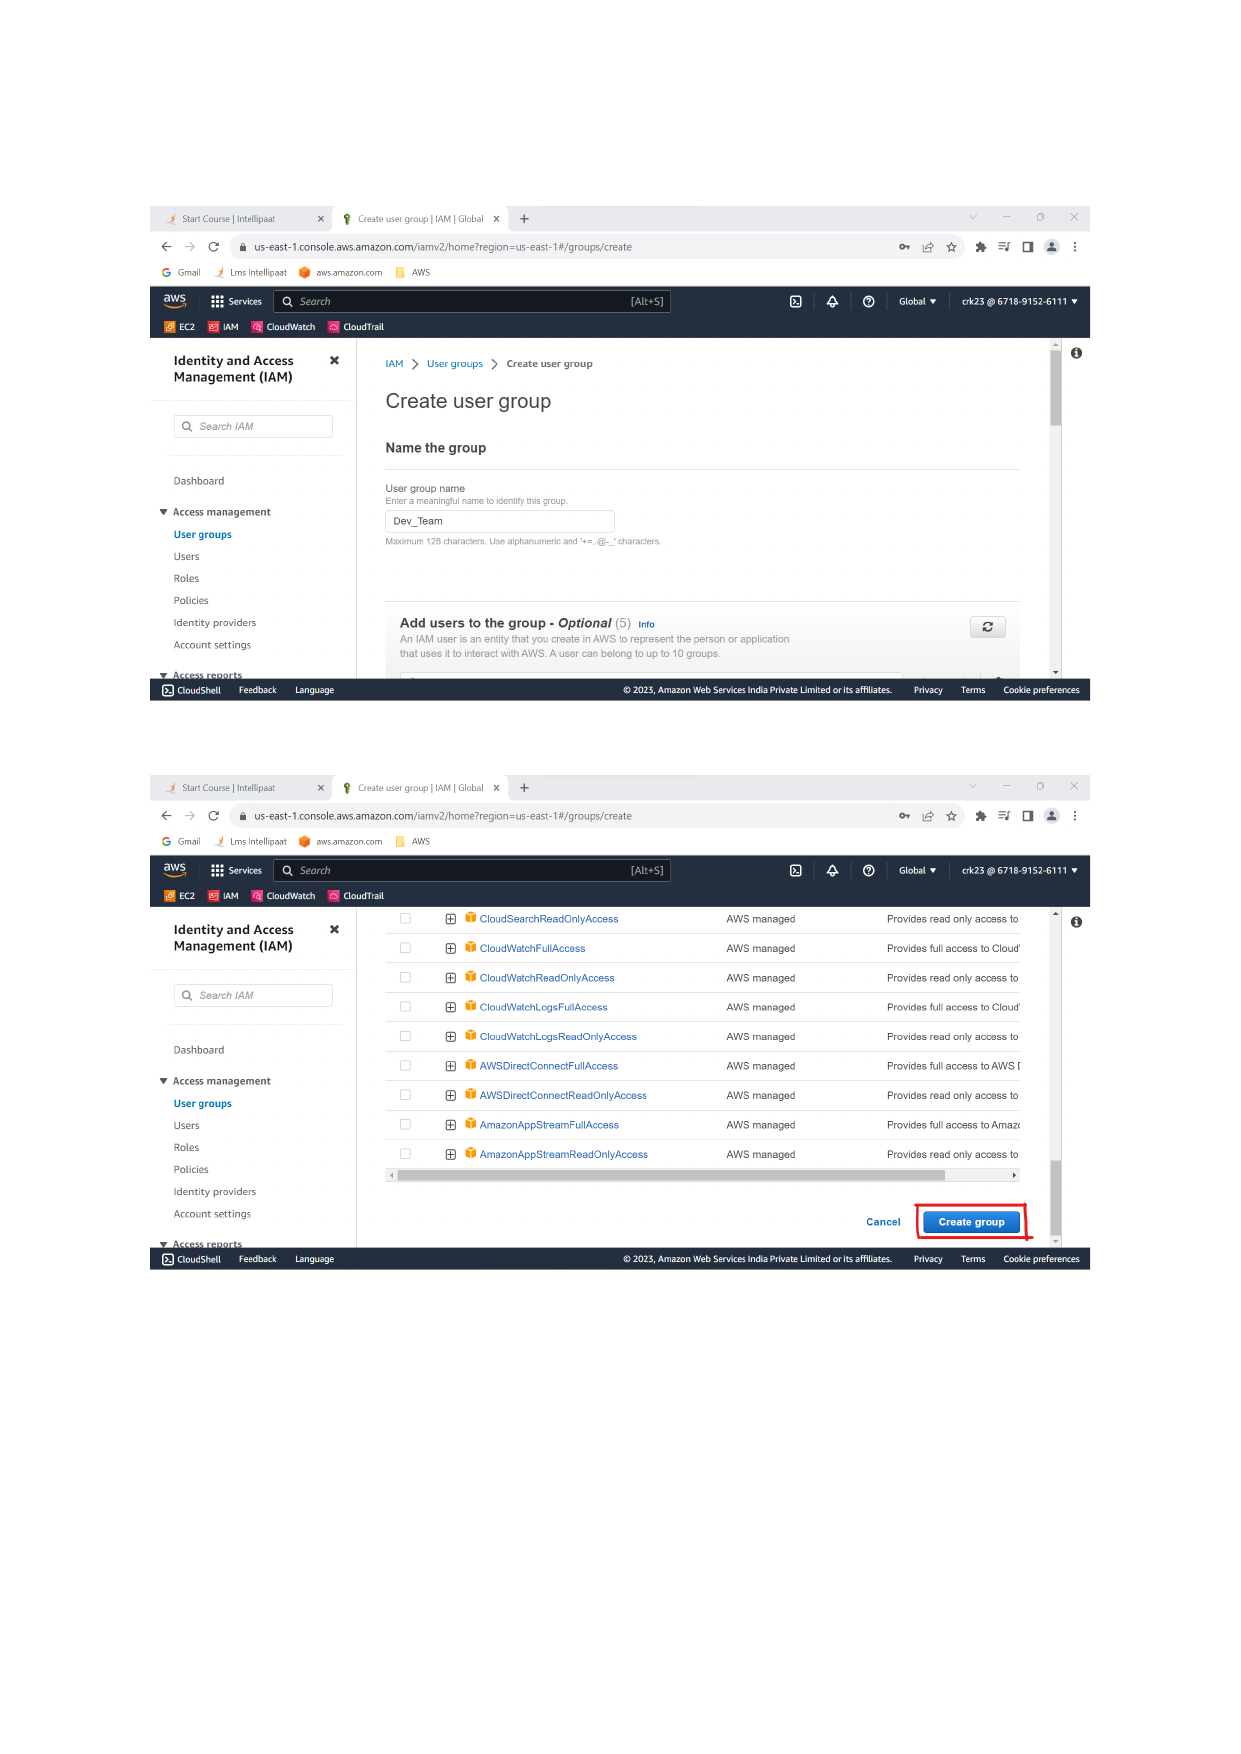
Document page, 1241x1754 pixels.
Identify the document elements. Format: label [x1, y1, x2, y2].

picture [150, 206, 1091, 701]
picture [150, 775, 1091, 1270]
